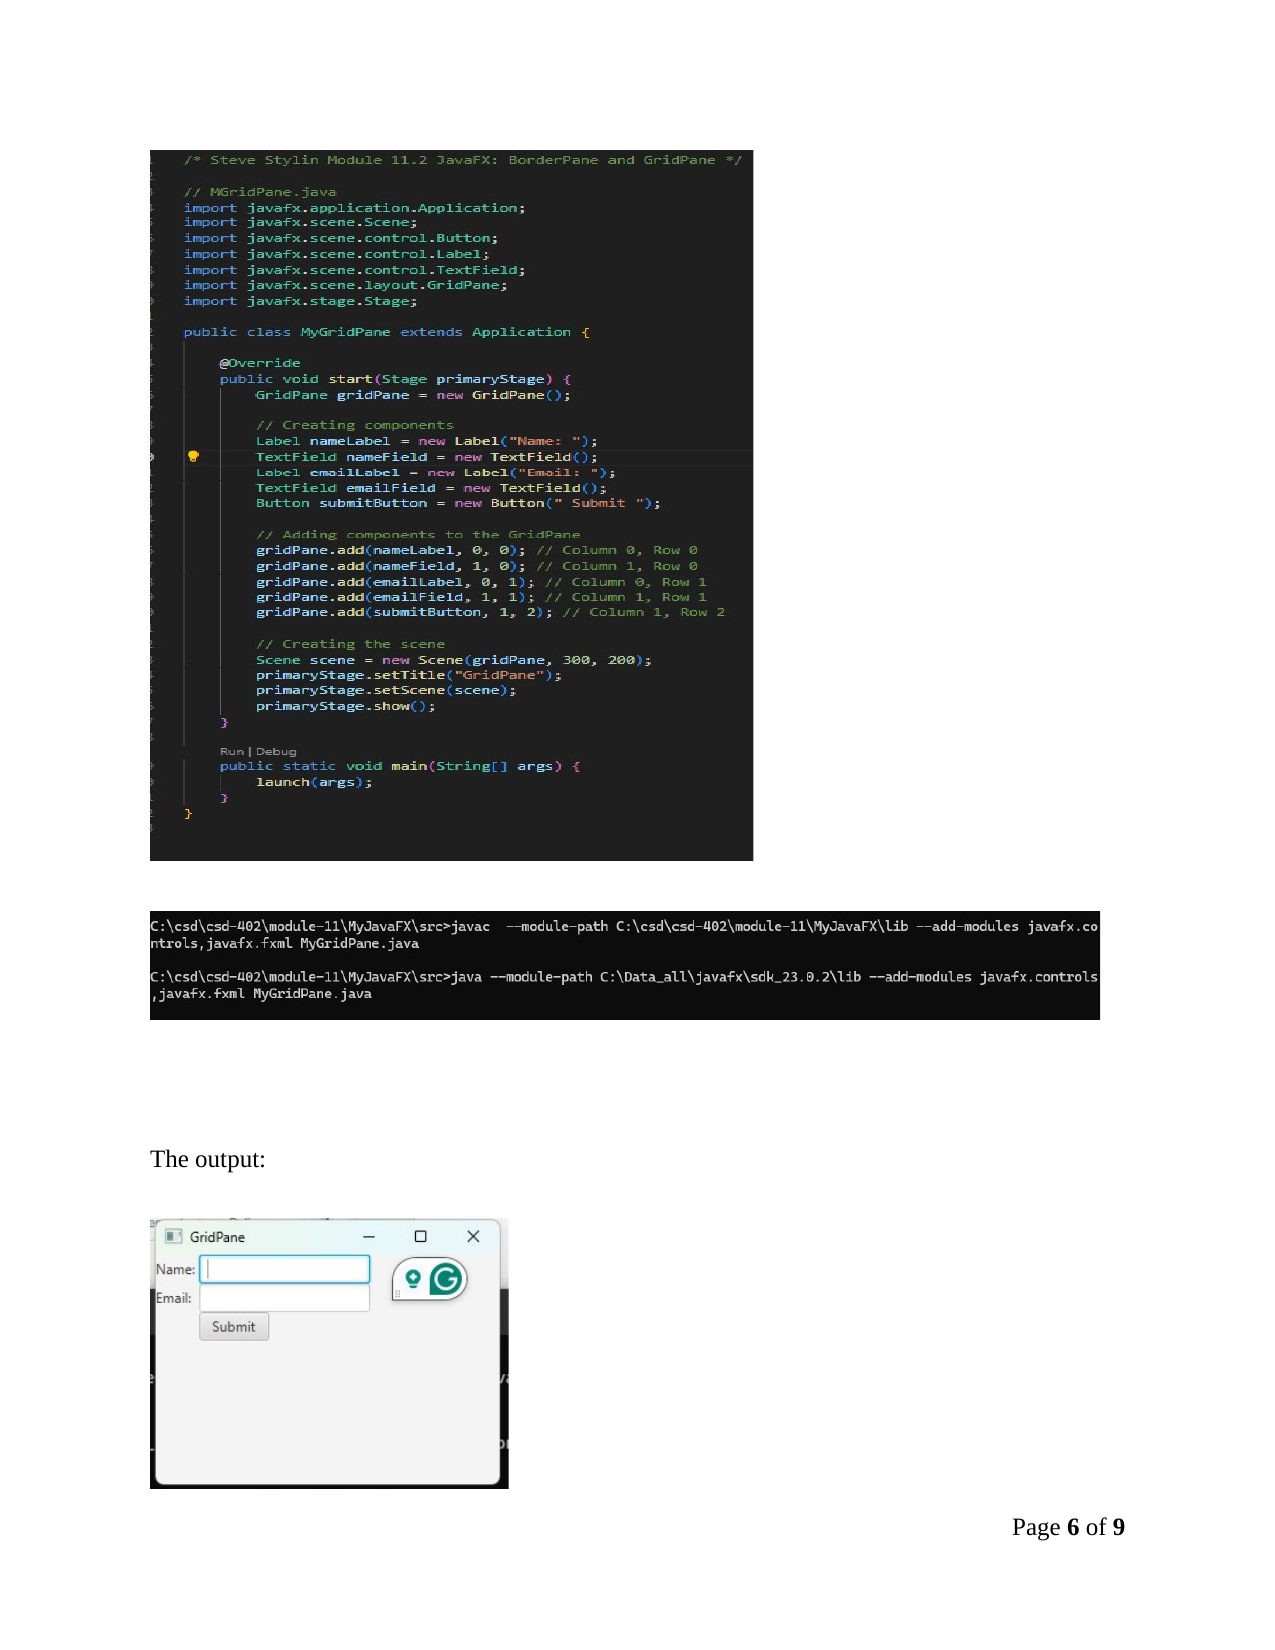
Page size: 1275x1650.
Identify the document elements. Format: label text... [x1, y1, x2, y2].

text The output: [150, 1144, 1125, 1173]
picture [150, 1218, 509, 1489]
picture [150, 150, 754, 861]
picture [150, 911, 1101, 1020]
